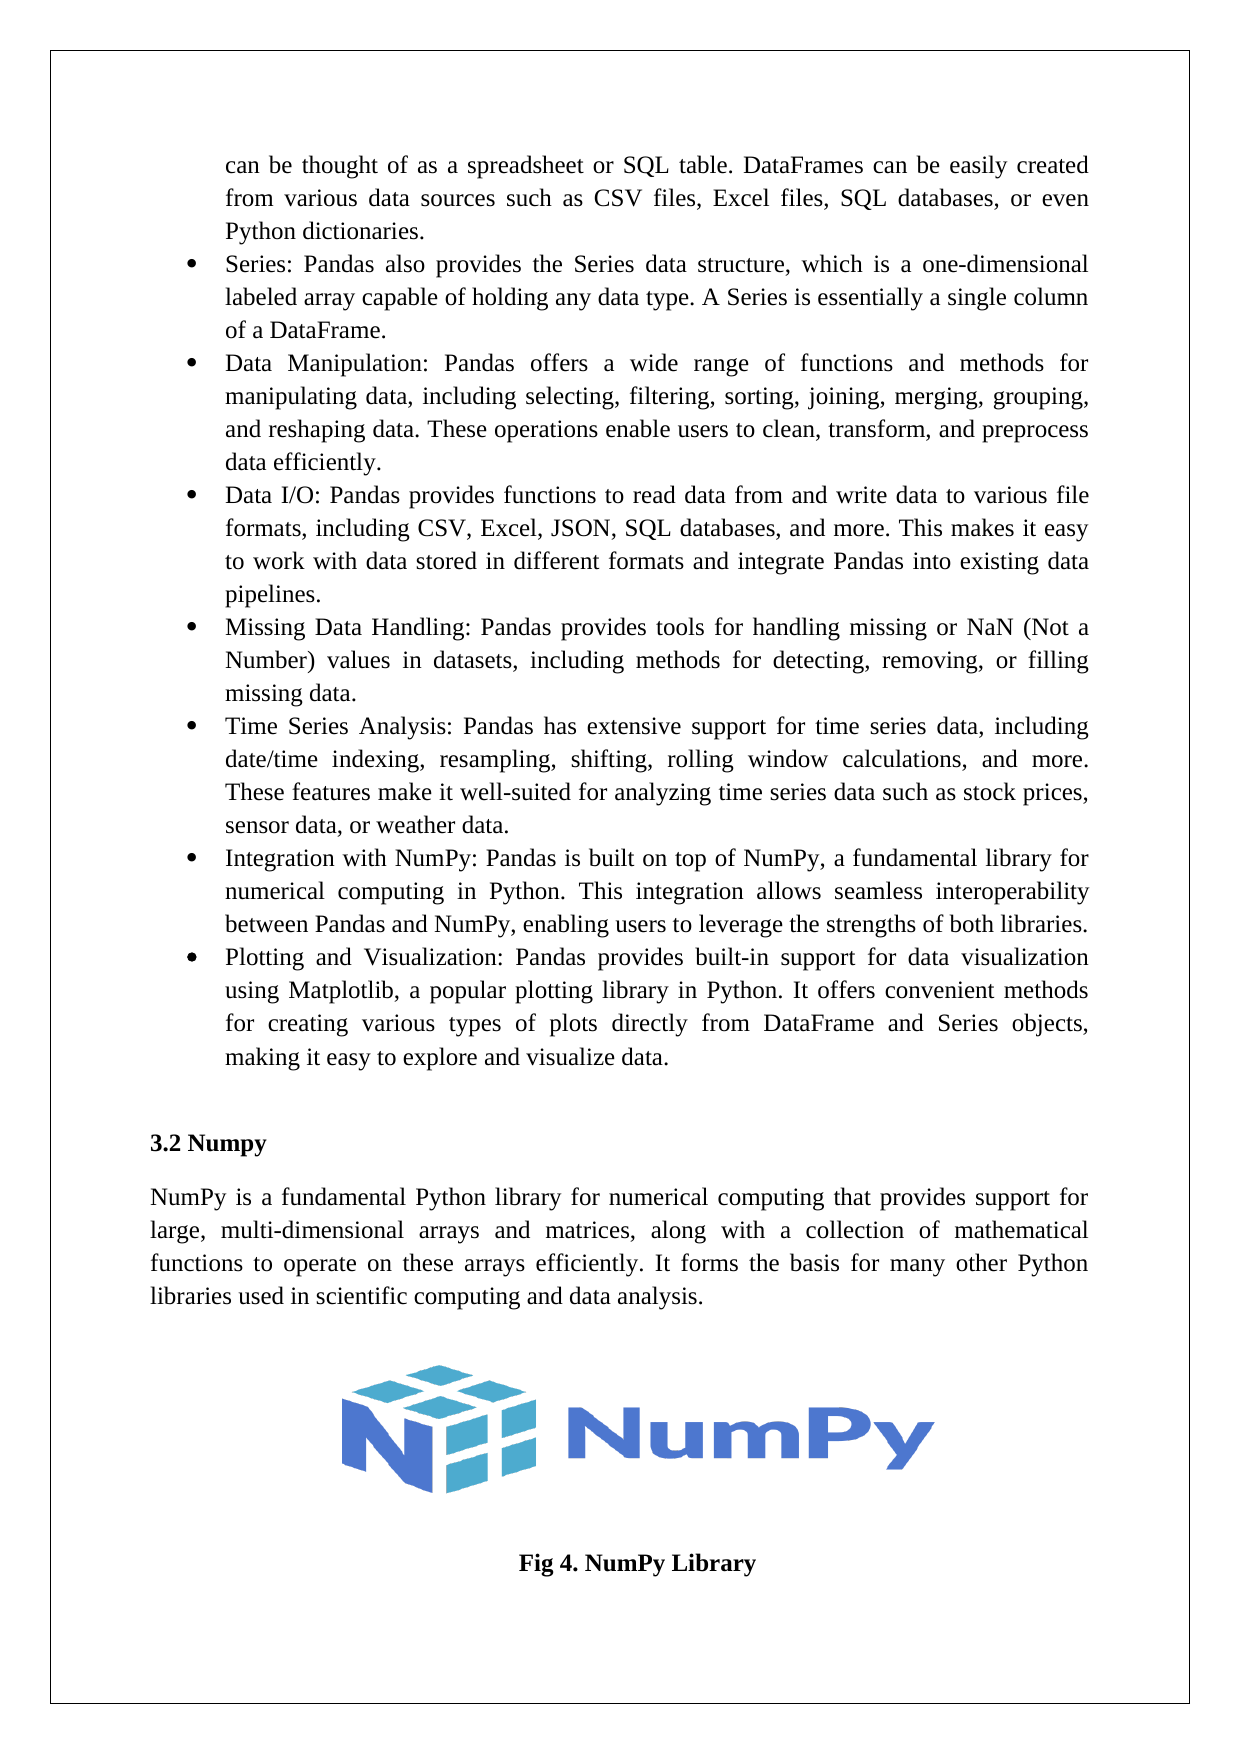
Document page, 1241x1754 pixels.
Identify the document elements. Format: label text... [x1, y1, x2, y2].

list Data Manipulation: Pandas offers a wide range of functions and methods for manipulating data, including selecting, filtering, sorting, joining, merging, grouping, and reshaping data. These operations enable users to clean, transform, and preprocess data efficiently. [187, 348, 1090, 476]
list Integration with NumPy: Pandas is built on top of NumPy, a fundamental library for numerical computing in Python. This integration allows seamless interoperability between Pandas and NumPy, enabling users to leverage the strengths of both libraries. [187, 843, 1090, 938]
list Series: Pandas also provides the Series data structure, which is a one-dimensional labeled array capable of holding any data type. A Series is essentially a single column of a DataFrame. [187, 249, 1090, 344]
list Missing Data Handling: Pandas provides tools for handling missing or NaN (Not a Number) values in datasets, including methods for detecting, removing, or filling missing data. [187, 612, 1090, 707]
text NumPy is a fundamental Python library for numerical computing that provides support for large, multi-dimensional arrays and matrices, along with a collection of mathematical functions to operate on these arrays efficiently. It forms the basis for many other Python libraries used in scientific computing and data analysis. [150, 1182, 1090, 1310]
text Fig 4. NumPy Library [150, 1548, 1090, 1577]
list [187, 150, 1090, 245]
picture [300, 1335, 976, 1523]
list Data I/O: Pandas provides functions to read data from and write data to various file formats, including CSV, Excel, JSON, SQL databases, and more. This makes it easy to work with data stored in different formats and integrate Pandas into existing data pipelines. [187, 480, 1090, 608]
list Time Series Analysis: Pandas has extensive support for time series data, including date/time indexing, resampling, shifting, rolling window calculations, and more. These features make it well-suited for analyzing time series data such as stock prices, sensor data, or weather data. [187, 711, 1090, 839]
text 3.2 Numpy [150, 1128, 1090, 1157]
list Plotting and Visualization: Pandas provides built-in support for data visualization using Matplotlib, a popular plotting library in Python. It offers convenient methods for creating various types of plots directly from DataFrame and Series objects, making it easy to explore and visualize data. [187, 942, 1090, 1070]
